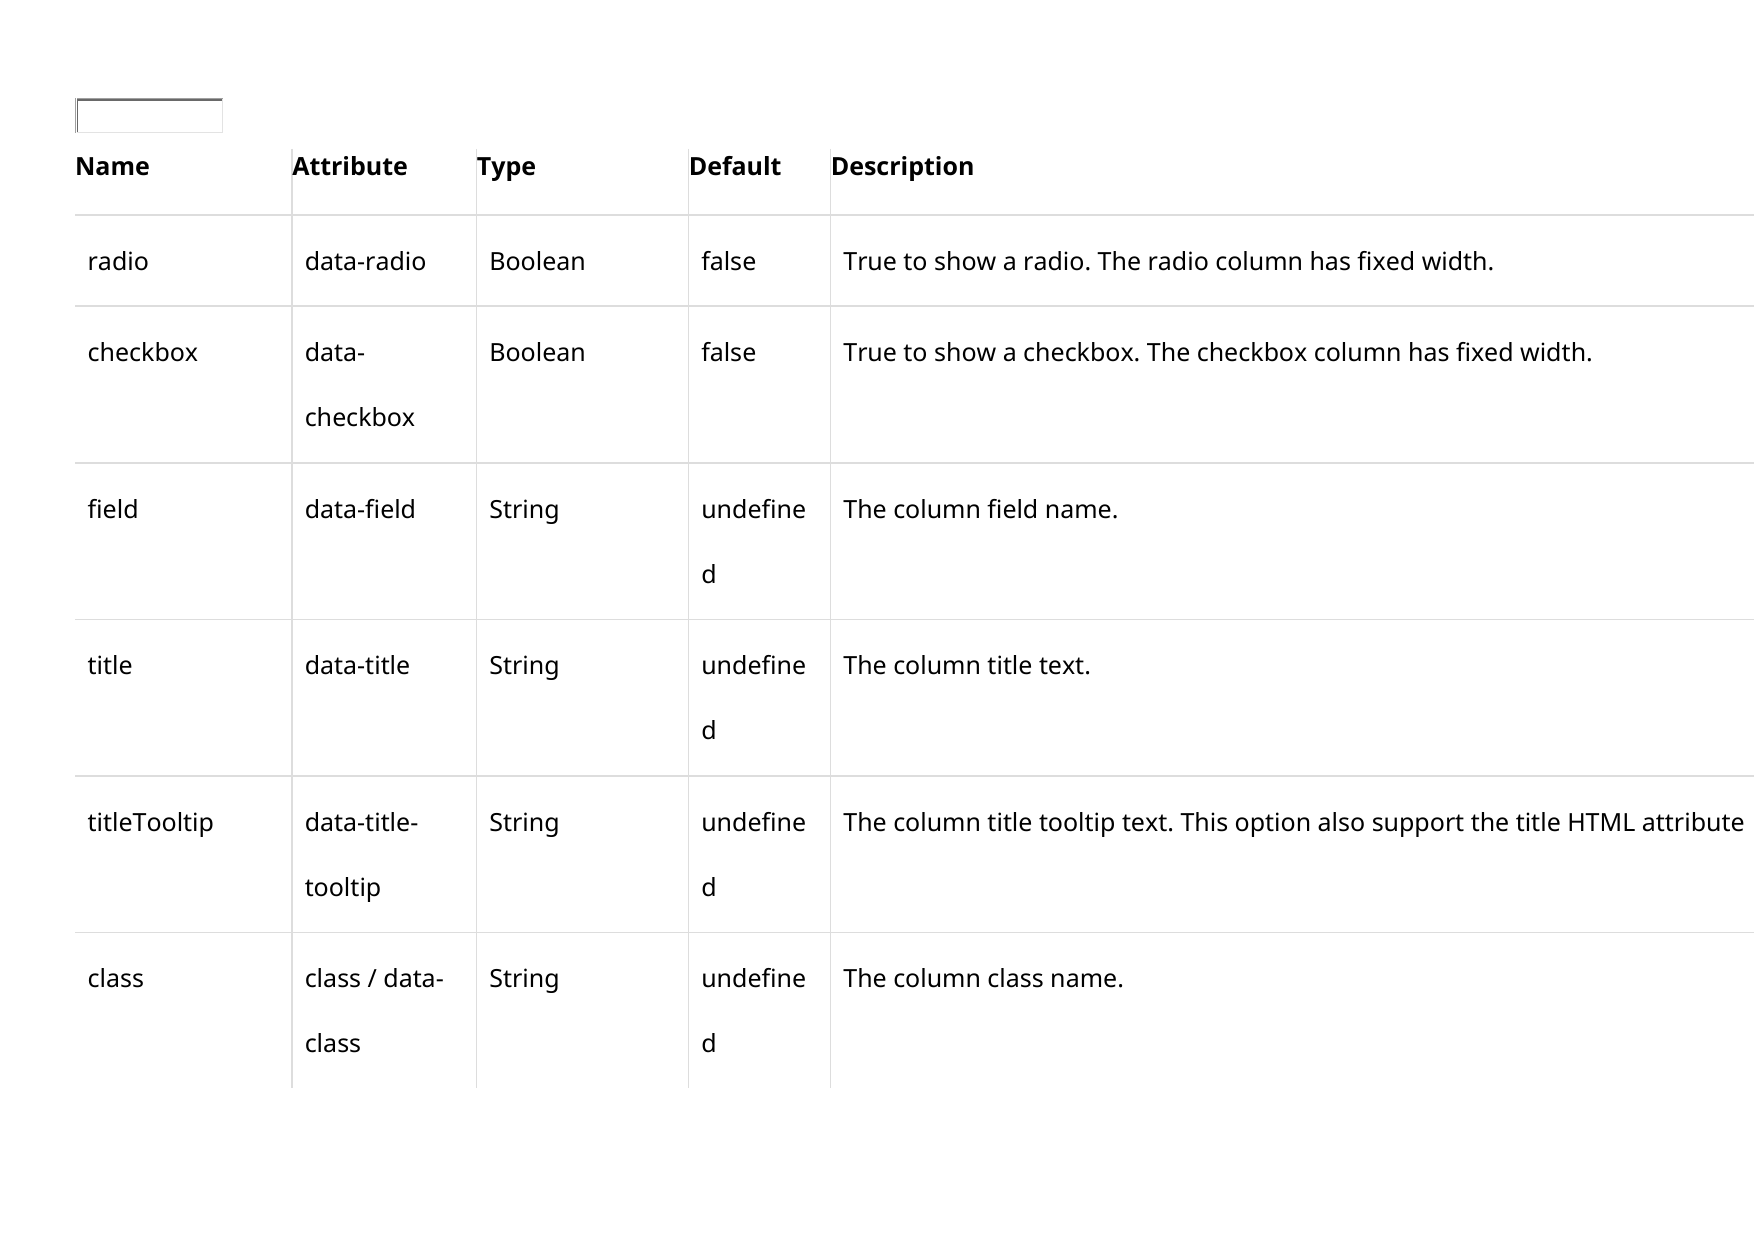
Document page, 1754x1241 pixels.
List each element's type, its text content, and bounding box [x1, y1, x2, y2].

table_cell undefined [689, 464, 830, 618]
table_header Description [831, 149, 1754, 214]
table_cell String [477, 464, 688, 618]
table_cell String [477, 933, 688, 1088]
table_cell title [75, 620, 291, 775]
table_cell data-title [293, 620, 476, 775]
table_cell The column field name. [831, 464, 1754, 618]
table_cell field [75, 464, 291, 618]
table_cell True to show a checkbox. The checkbox column has fixed width. [831, 307, 1754, 462]
table_cell The column title text. [831, 620, 1754, 775]
table_cell radio [75, 216, 291, 305]
table_cell data-field [293, 464, 476, 618]
table_cell undefined [689, 777, 830, 932]
table_cell data-title-tooltip [293, 777, 476, 932]
table_cell undefined [689, 620, 830, 775]
table_cell class / data-class [293, 933, 476, 1088]
table_cell checkbox [75, 307, 291, 462]
table_cell Boolean [477, 307, 688, 462]
table_header Name [75, 149, 291, 214]
table_cell undefined [689, 933, 830, 1088]
table_header Attribute [293, 149, 476, 214]
table_cell false [689, 307, 830, 462]
table_cell The column class name. [831, 933, 1754, 1088]
table_cell titleTooltip [75, 777, 291, 932]
table_cell class [75, 933, 291, 1088]
table_cell false [689, 216, 830, 305]
table_header Type [477, 149, 688, 214]
table_header Default [689, 149, 830, 214]
table_cell String [477, 620, 688, 775]
table_cell data-radio [293, 216, 476, 305]
table_cell The column title tooltip text. This option also support the title HTML attribute [831, 777, 1754, 932]
table_cell data-checkbox [293, 307, 476, 462]
table_cell Boolean [477, 216, 688, 305]
table_cell True to show a radio. The radio column has fixed width. [831, 216, 1754, 305]
table_cell String [477, 777, 688, 932]
